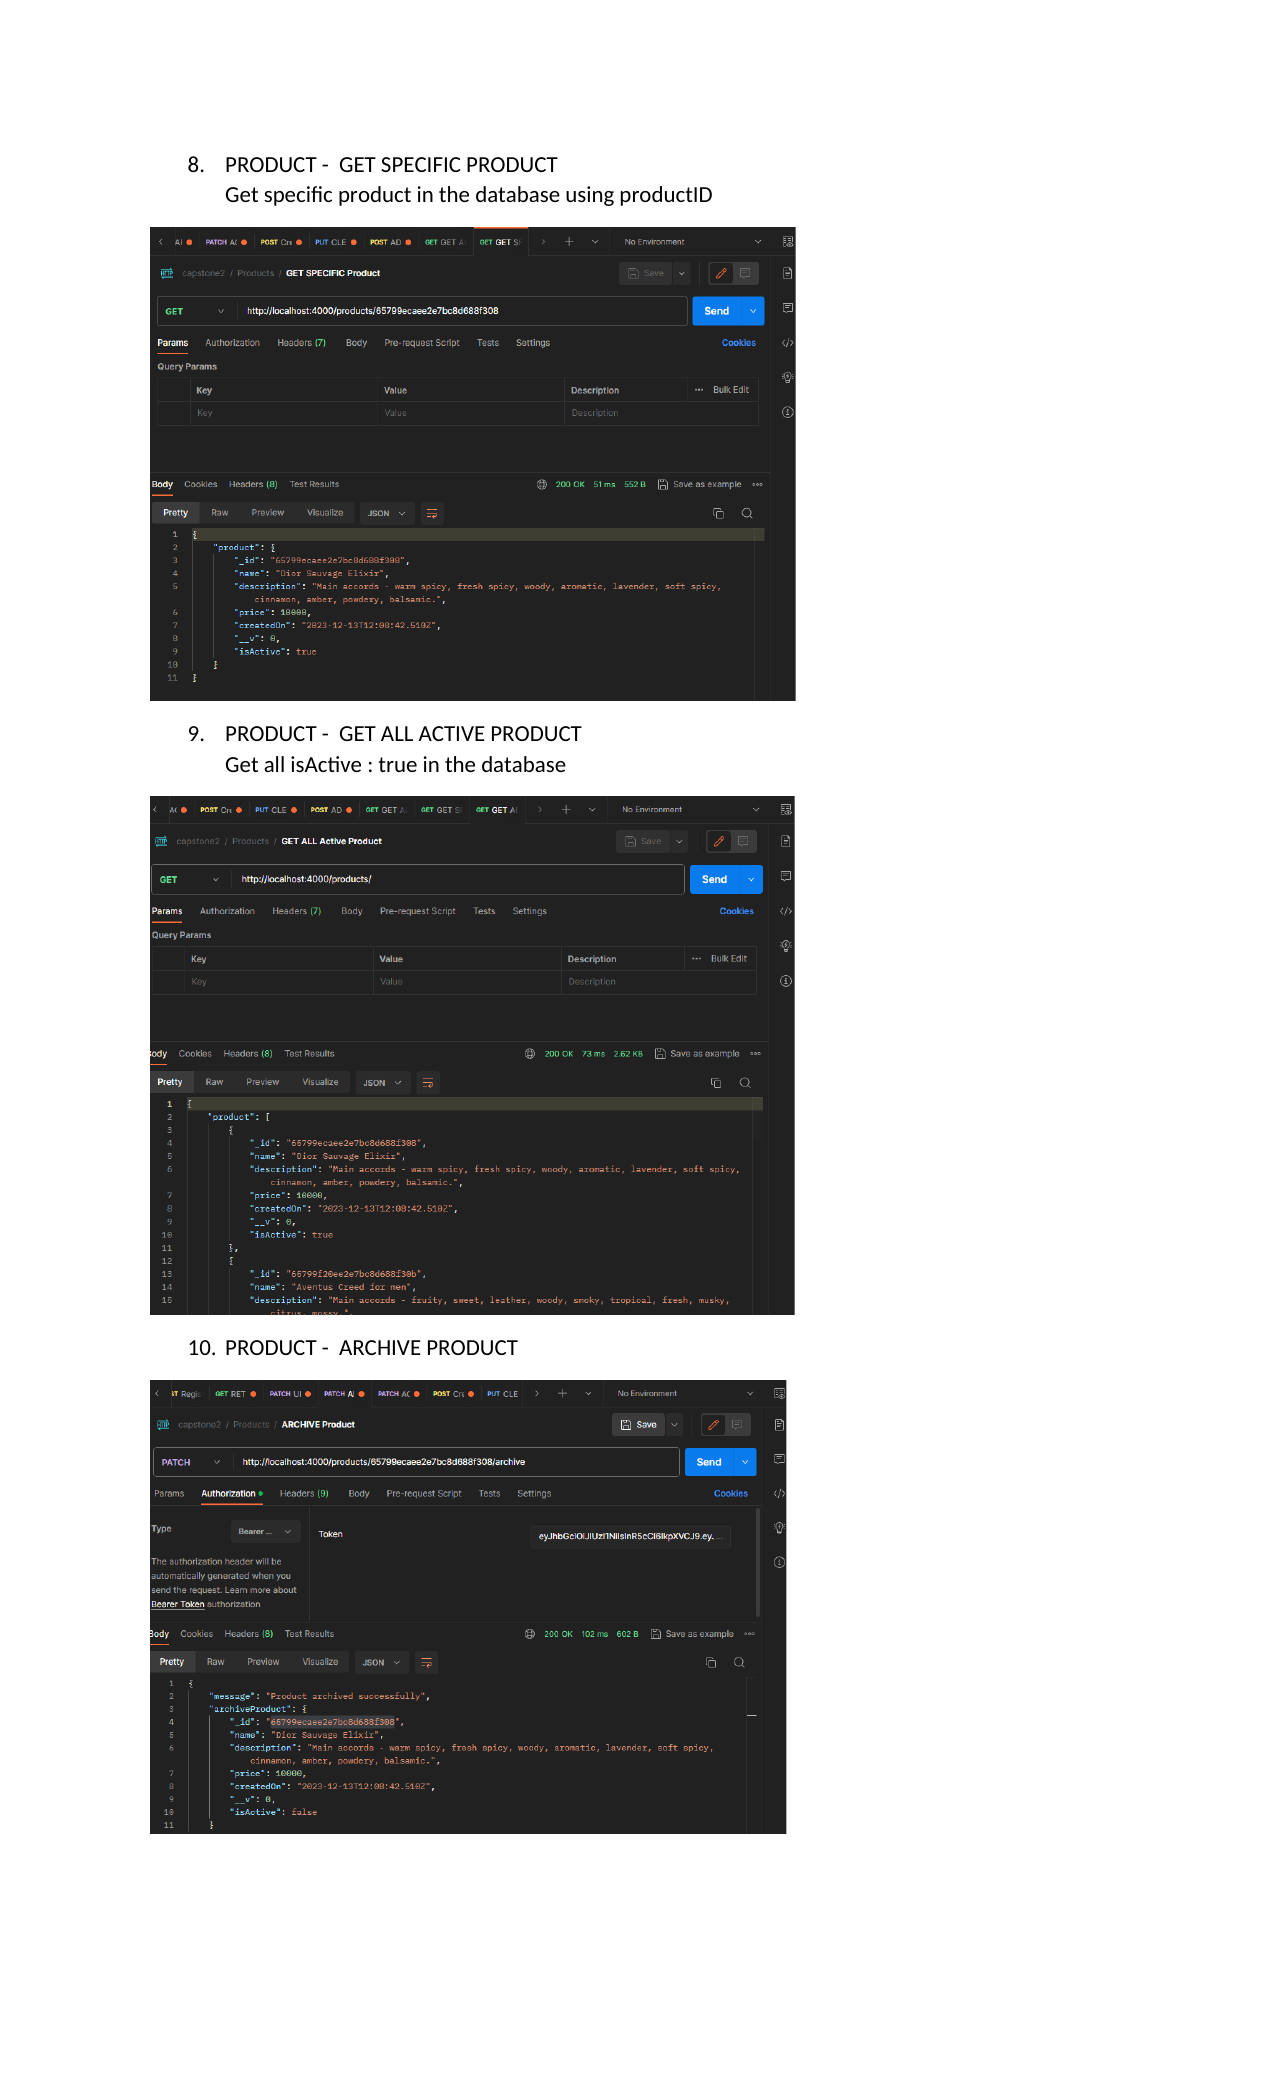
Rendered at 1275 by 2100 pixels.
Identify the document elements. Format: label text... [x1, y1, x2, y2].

picture [150, 1380, 787, 1834]
picture [150, 227, 796, 701]
list PRODUCT - GET SPECIFIC PRODUCT [187, 150, 1125, 178]
picture [150, 796, 795, 1315]
list PRODUCT - ARCHIVE PRODUCT [187, 1333, 1125, 1361]
list Get specific product in the database using productID [225, 180, 1125, 208]
list Get all isActive : true in the database [225, 750, 1125, 778]
list PRODUCT - GET ALL ACTIVE PRODUCT [187, 719, 1125, 747]
